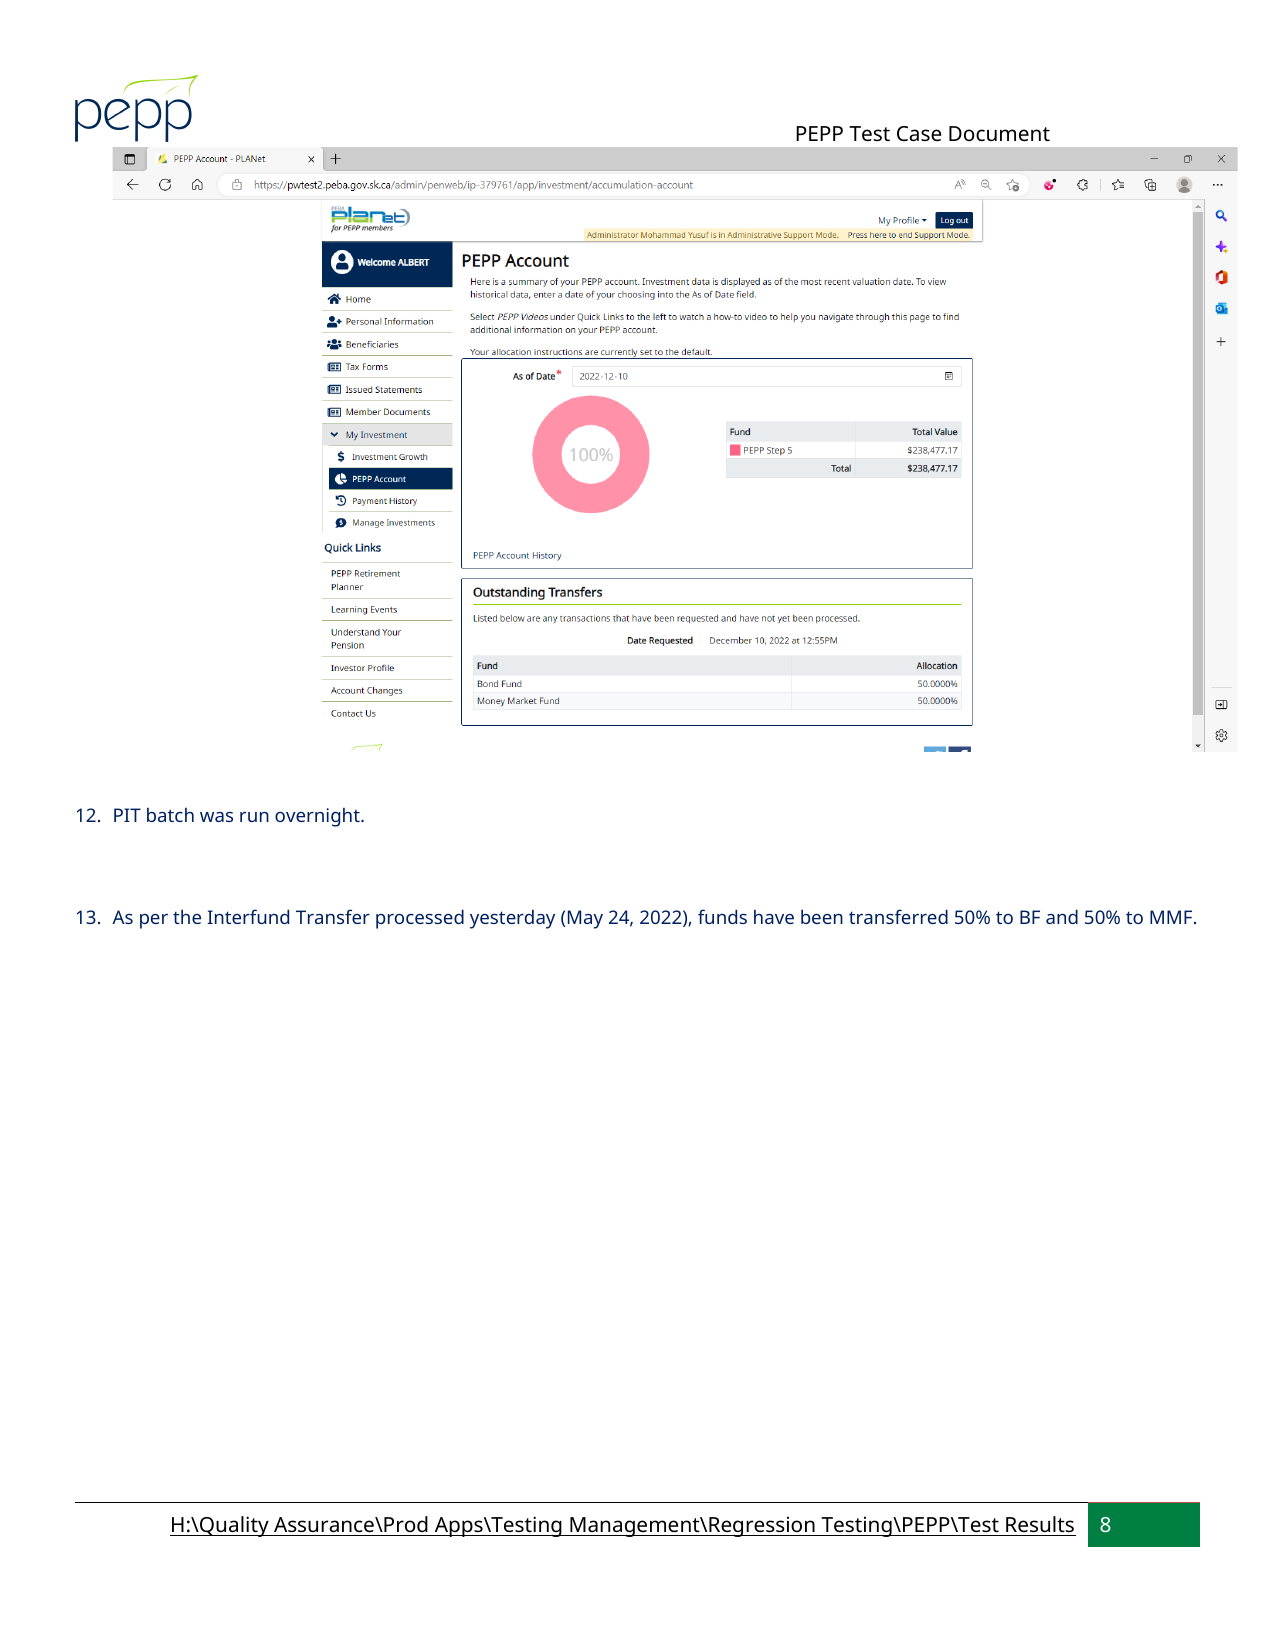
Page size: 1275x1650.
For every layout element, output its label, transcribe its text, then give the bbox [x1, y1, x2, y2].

list PIT batch was run overnight. [75, 802, 1200, 828]
list As per the Interfund Transfer processed yesterday (May 24, 2022), funds have been transferred 50% to BF and 50% to MMF. [75, 904, 1200, 930]
picture [112, 147, 1238, 752]
picture [75, 75, 199, 142]
